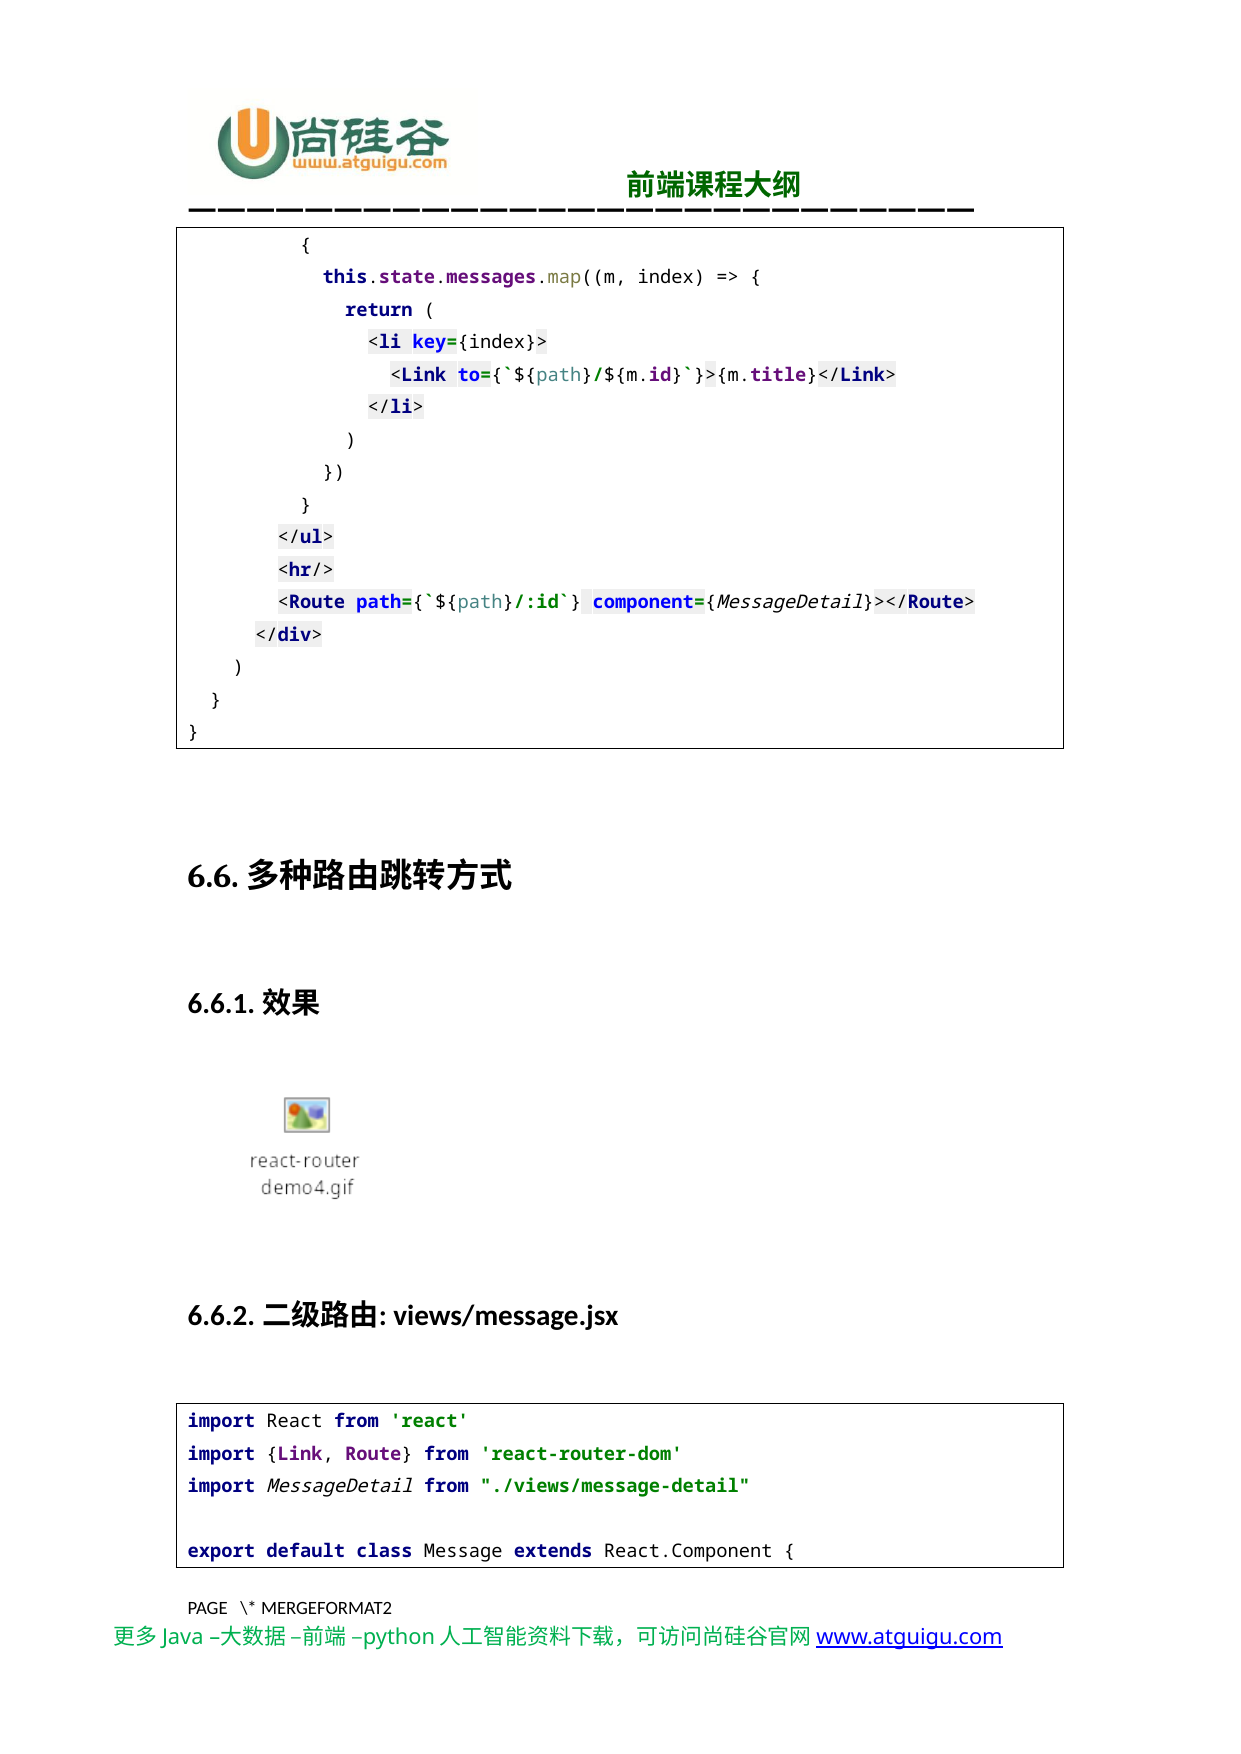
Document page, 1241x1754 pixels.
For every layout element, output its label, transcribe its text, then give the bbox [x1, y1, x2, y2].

subtitle 6.6.2. 二级路由: views/message.jsx [187, 1280, 1053, 1345]
picture [187, 88, 479, 195]
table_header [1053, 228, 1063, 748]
subtitle 6.6.1. 效果 [187, 968, 1053, 1033]
subtitle 6.6. 多种路由跳转方式 [187, 841, 1053, 906]
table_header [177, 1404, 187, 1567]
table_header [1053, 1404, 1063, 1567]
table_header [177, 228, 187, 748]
